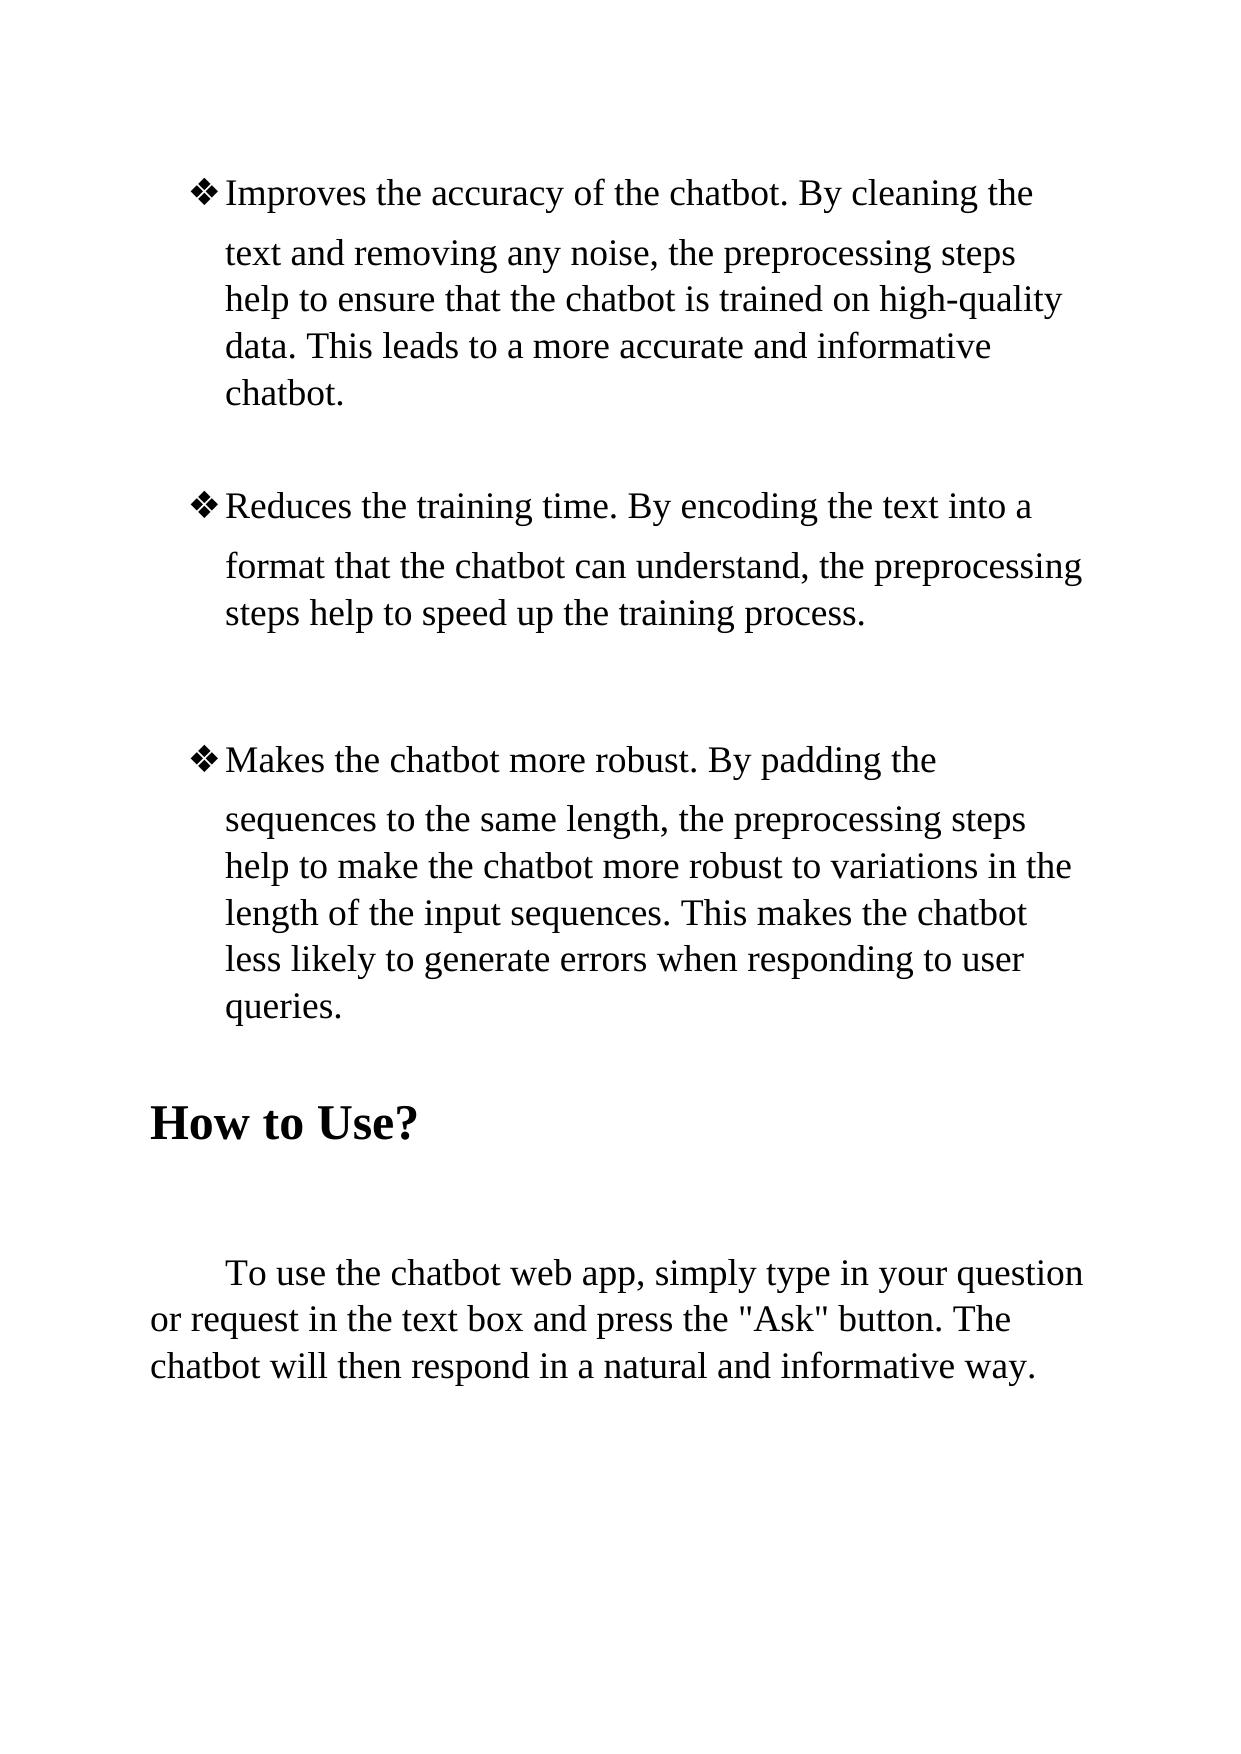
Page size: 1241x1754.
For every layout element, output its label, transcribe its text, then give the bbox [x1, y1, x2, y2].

text To use the chatbot web app, simply type in your question or request in the text box and press the "Ask" button. The chatbot will then respond in a natural and informative way. [150, 1250, 1090, 1387]
text How to Use? [150, 1093, 1090, 1150]
list Makes the chatbot more robust. By padding the sequences to the same length, the preprocessing steps help to make the chatbot more robust to variations in the length of the input sequences. This makes the chatbot less likely to generate errors when responding to user queries. [187, 716, 1090, 1026]
list Improves the accuracy of the chatbot. By cleaning the text and removing any noise, the preprocessing steps help to ensure that the chatbot is trained on high-quality data. This leads to a more accurate and informative chatbot. [187, 150, 1090, 413]
list Reduces the training time. By encoding the text into a format that the chatbot can understand, the preprocessing steps help to speed up the training process. [187, 463, 1090, 633]
